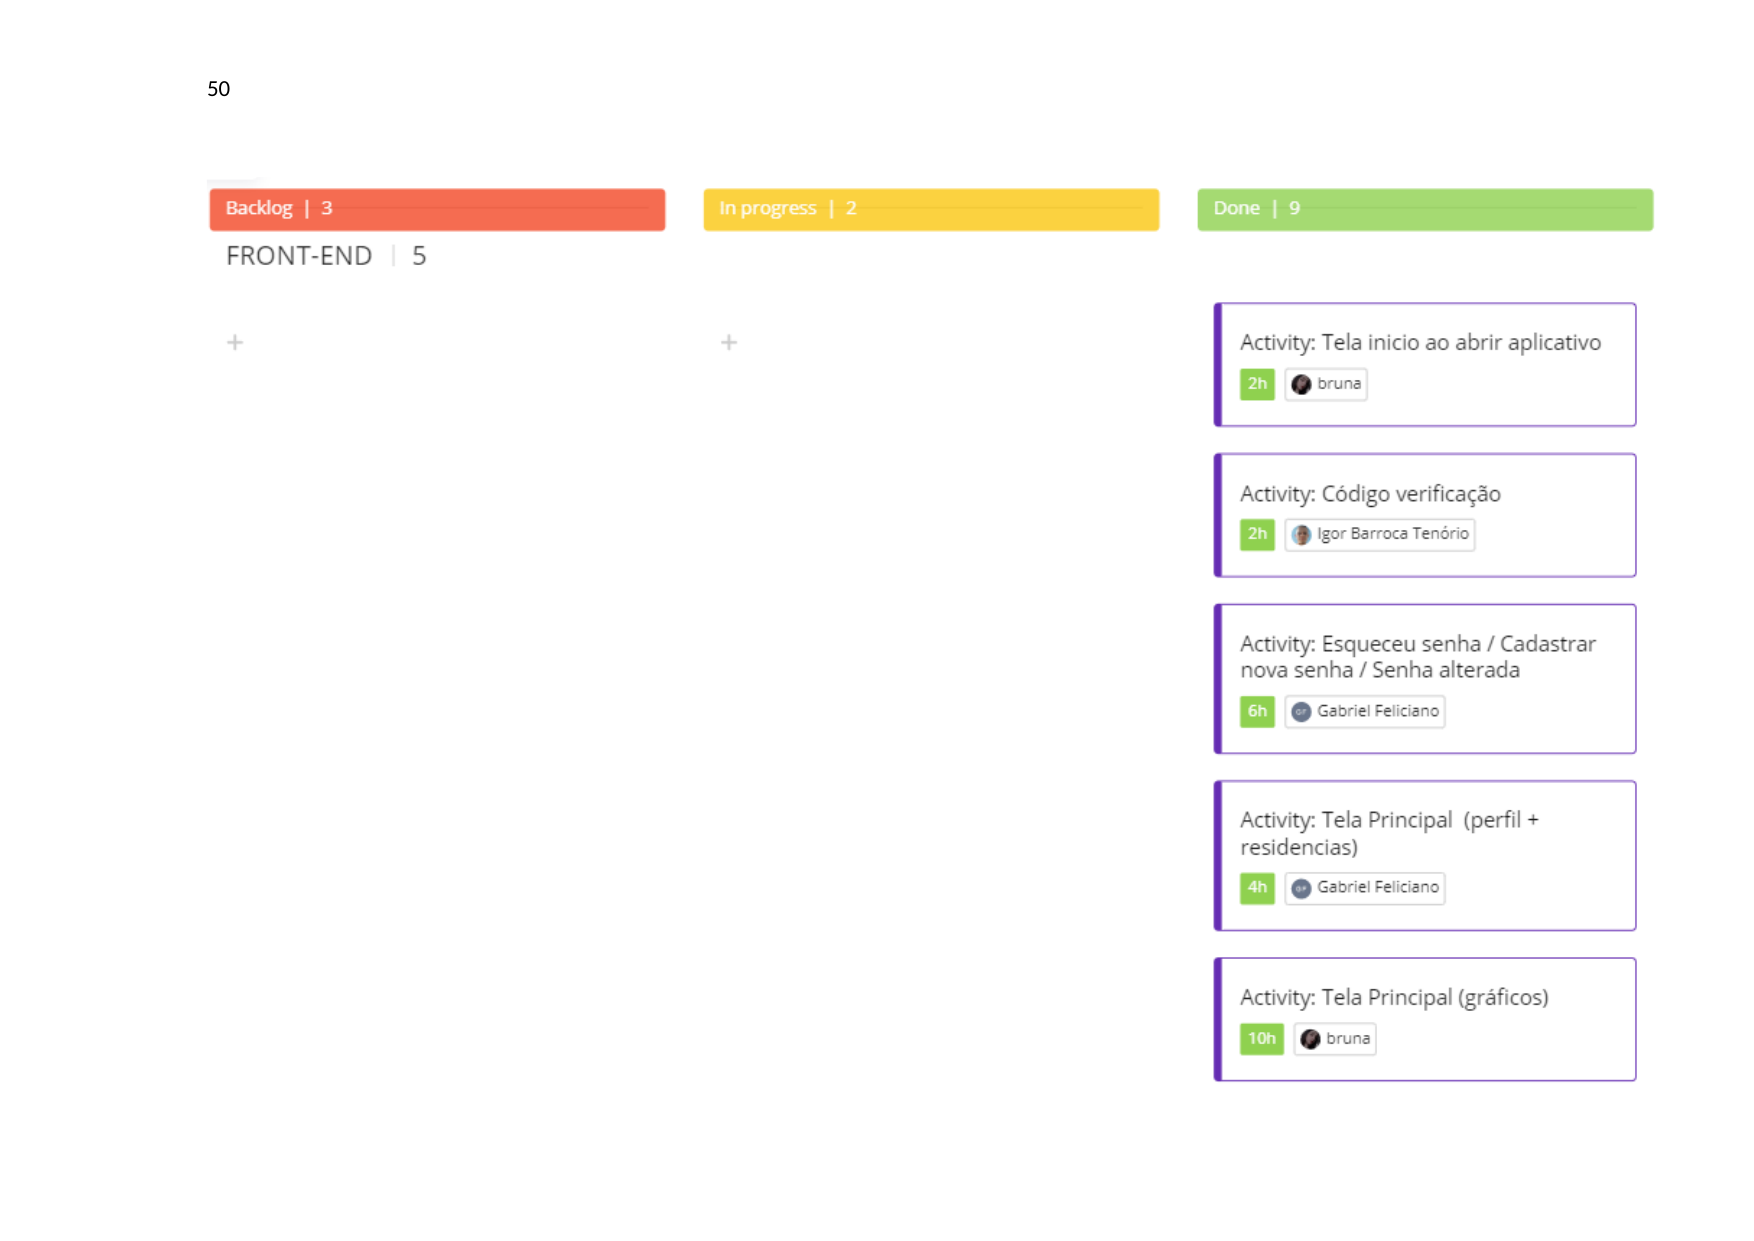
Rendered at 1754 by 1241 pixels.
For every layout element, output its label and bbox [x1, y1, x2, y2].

picture [206, 177, 1660, 1108]
